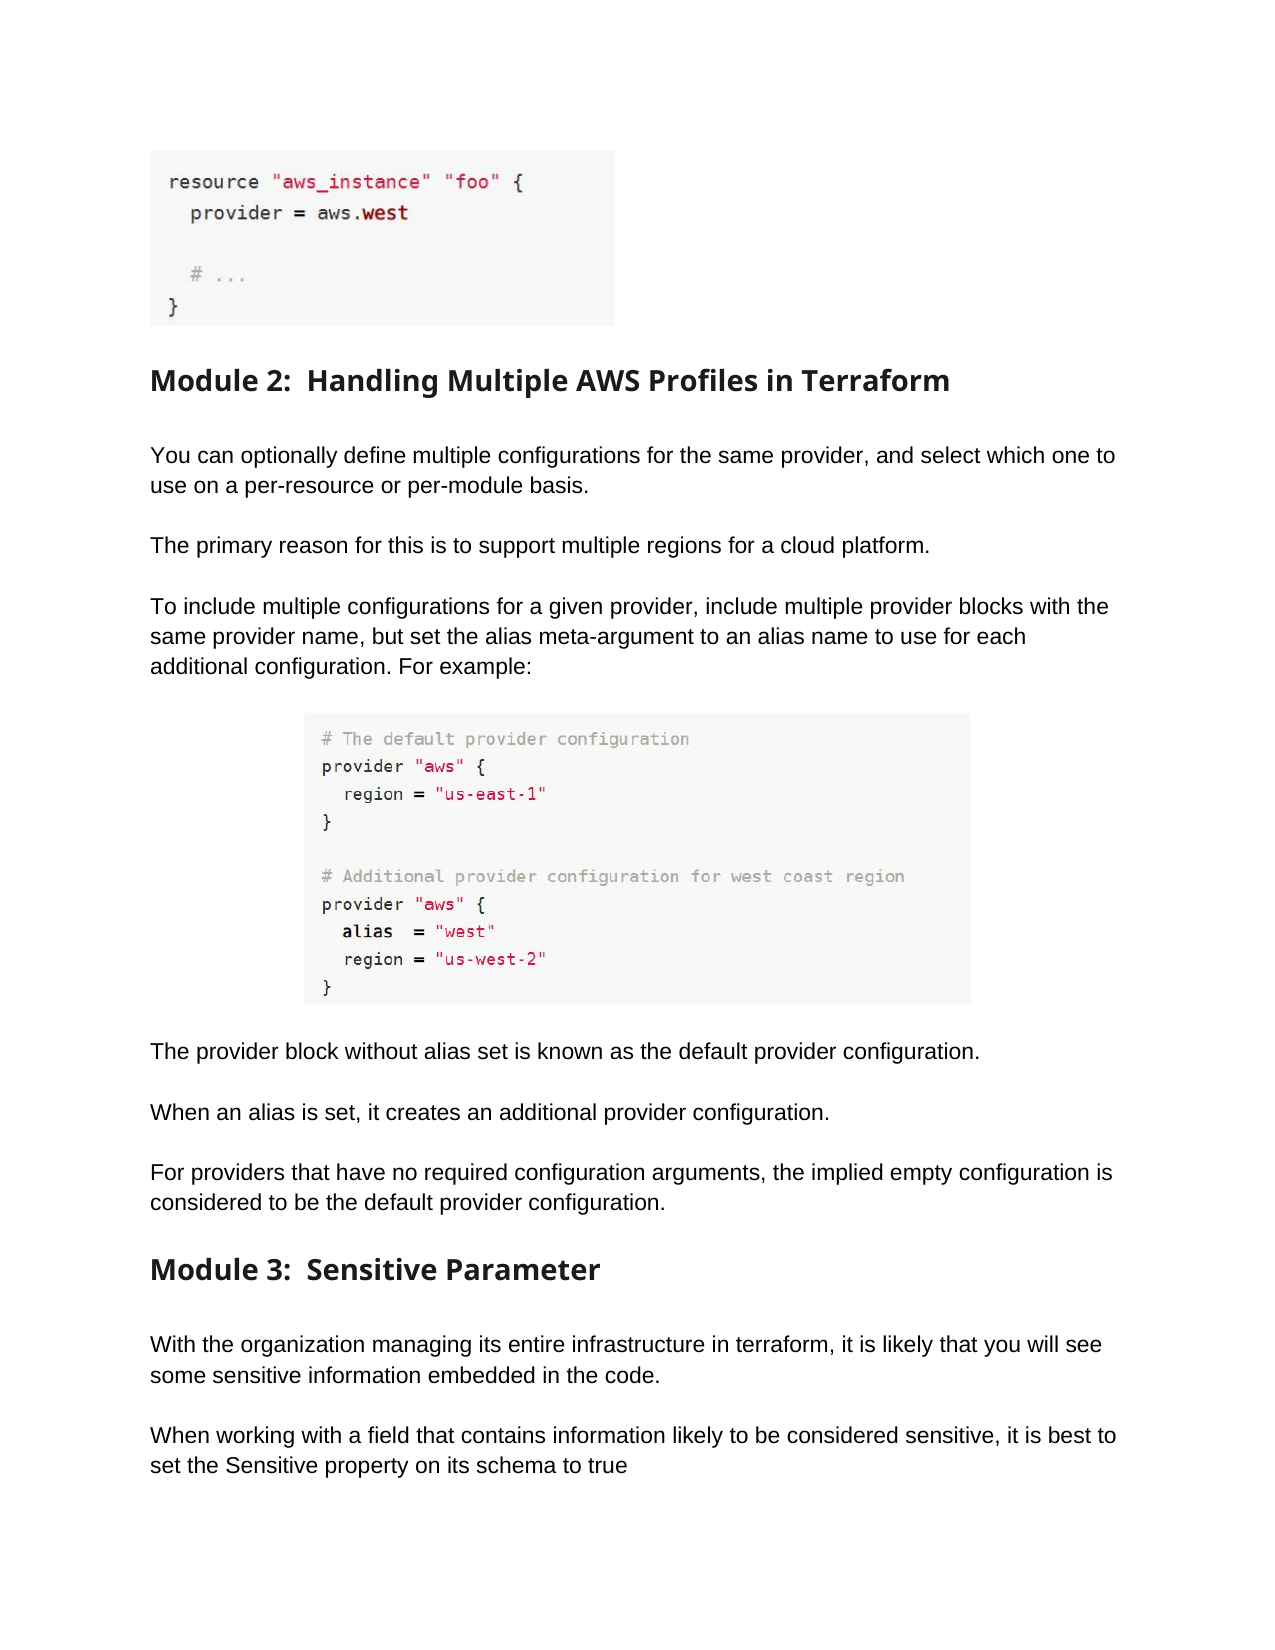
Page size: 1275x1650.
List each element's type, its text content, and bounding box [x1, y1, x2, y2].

text You can optionally define multiple configurations for the same provider, and select which one to use on a per-resource or per-module basis. [150, 442, 1125, 498]
picture [150, 150, 615, 326]
subtitle Module 3: Sensitive Parameter [149, 1249, 1125, 1289]
subtitle Module 2: Handling Multiple AWS Profiles in Terraform [149, 360, 1125, 399]
text When working with a field that contains information likely to be considered sensitive, it is best to set the Sensitive property on its schema to true [150, 1422, 1125, 1478]
picture [304, 713, 971, 1004]
text With the organization managing its entire infrastructure in terraform, it is likely that you will see some sensitive information embedded in the code. [150, 1331, 1125, 1388]
text To include multiple configurations for a given provider, include multiple provider blocks with the same provider name, but set the alias meta-argument to an alias name to use for each additional configuration. For example: [150, 593, 1125, 679]
text The provider block without alias set is known as the default provider configuration. [150, 1038, 1125, 1064]
text When an alias is set, it creates an additional provider configuration. [150, 1098, 1125, 1125]
text For providers that have no required configuration arguments, the implied empty configuration is considered to be the default provider configuration. [150, 1159, 1125, 1216]
text The primary reason for this is to support multiple regions for a cloud platform. [150, 532, 1125, 559]
